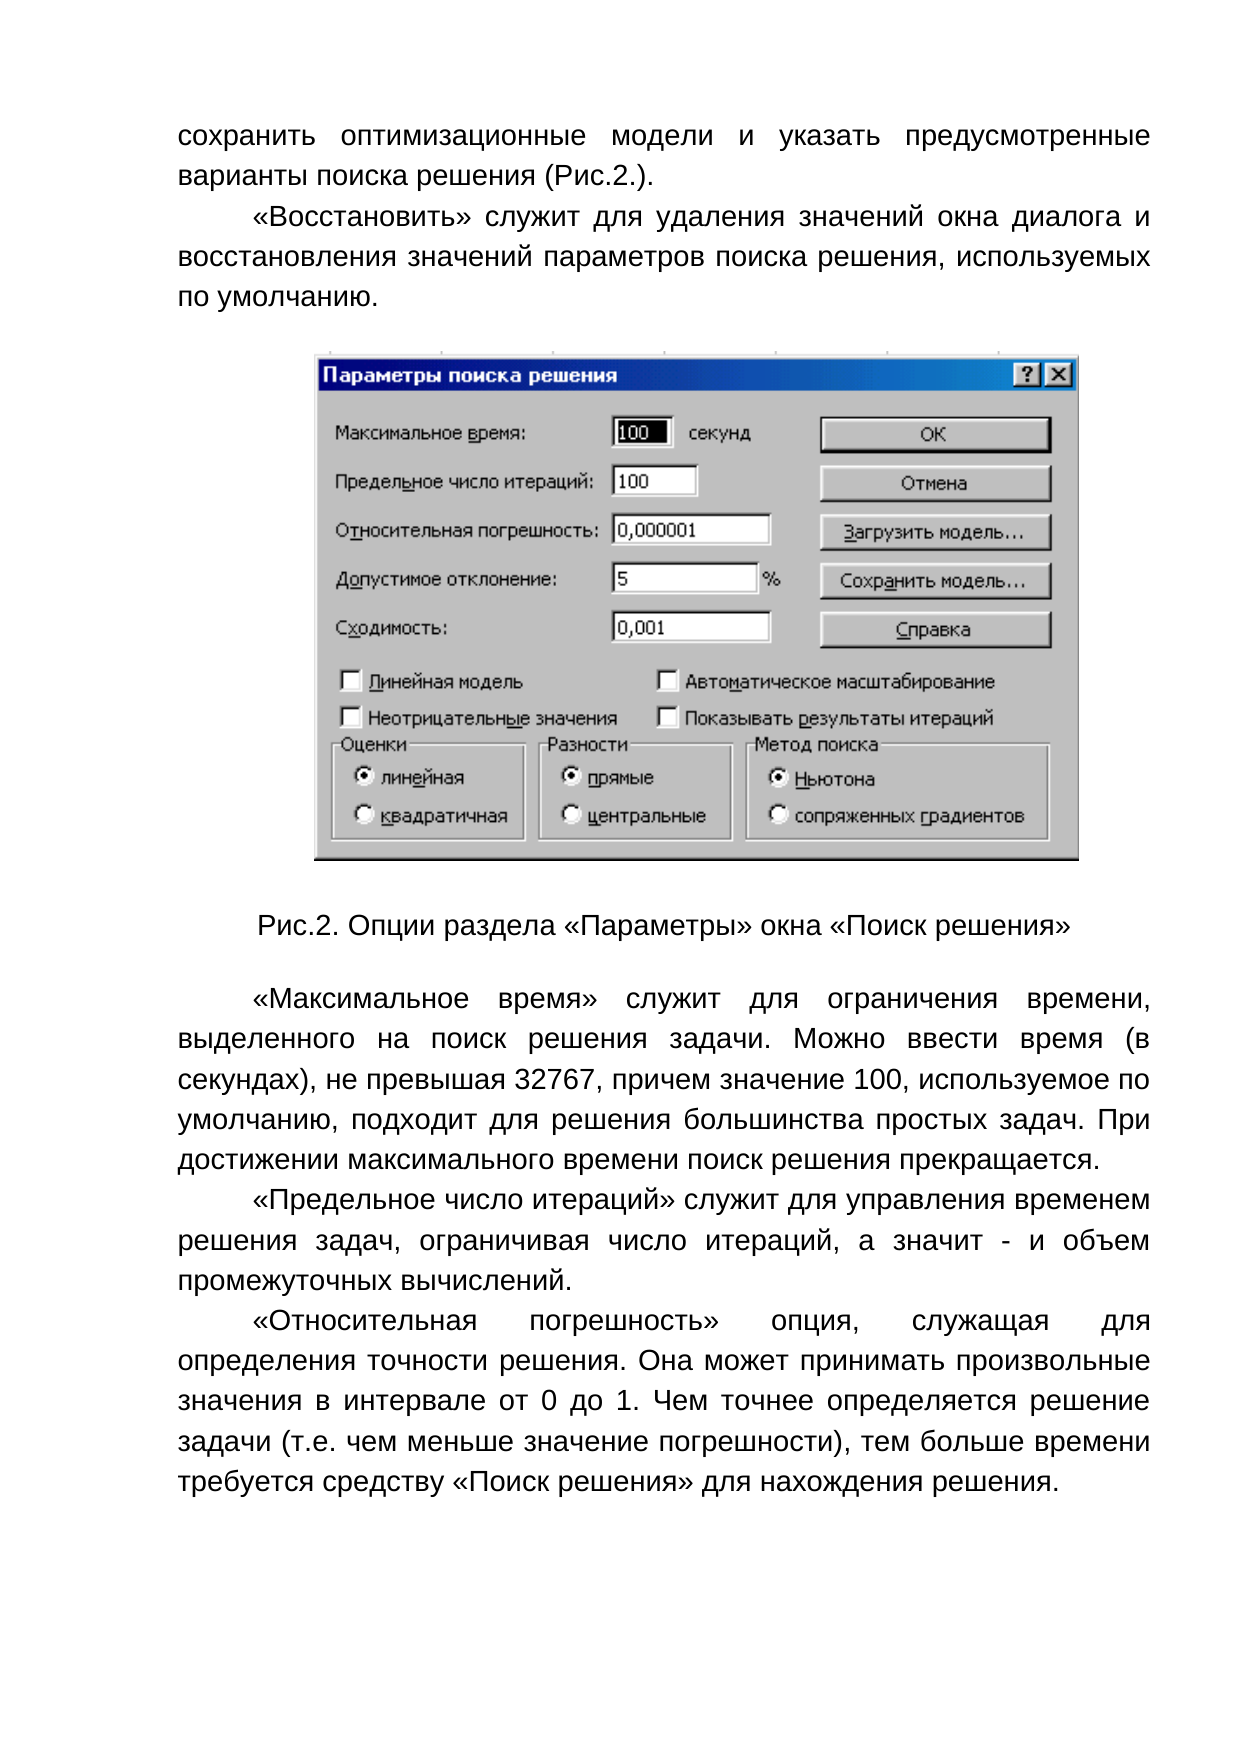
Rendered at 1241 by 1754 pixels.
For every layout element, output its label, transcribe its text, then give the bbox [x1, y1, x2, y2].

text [177, 118, 1152, 192]
text «Предельное число итераций» служит для управления временем решения задач, ограничивая число итераций, а значит - и объем промежуточных вычислений. [177, 1182, 1152, 1296]
text «Максимальное время» служит для ограничения времени, выделенного на поиск решения задачи. Можно ввести время (в секундах), не превышая 32767, причем значение 100, используемое по умолчанию, подходит для решения большинства простых задач. При достижении максимального времени поиск решения прекращается. [177, 981, 1152, 1176]
picture [314, 351, 1079, 861]
text «Относительная погрешность» опция, служащая для определения точности решения. Она может принимать произвольные значения в интервале от 0 до 1. Чем точнее определяется решение задачи (т.е. чем меньше значение погрешности), тем больше времени требуется средству «Поиск решения» для нахождения решения. [177, 1303, 1152, 1497]
text «Восстановить» служит для удаления значений окна диалога и восстановления значений параметров поиска решения, используемых по умолчанию. [177, 199, 1152, 313]
text Рис.2. Опции раздела «Параметры» окна «Поиск решения» [177, 907, 1152, 941]
